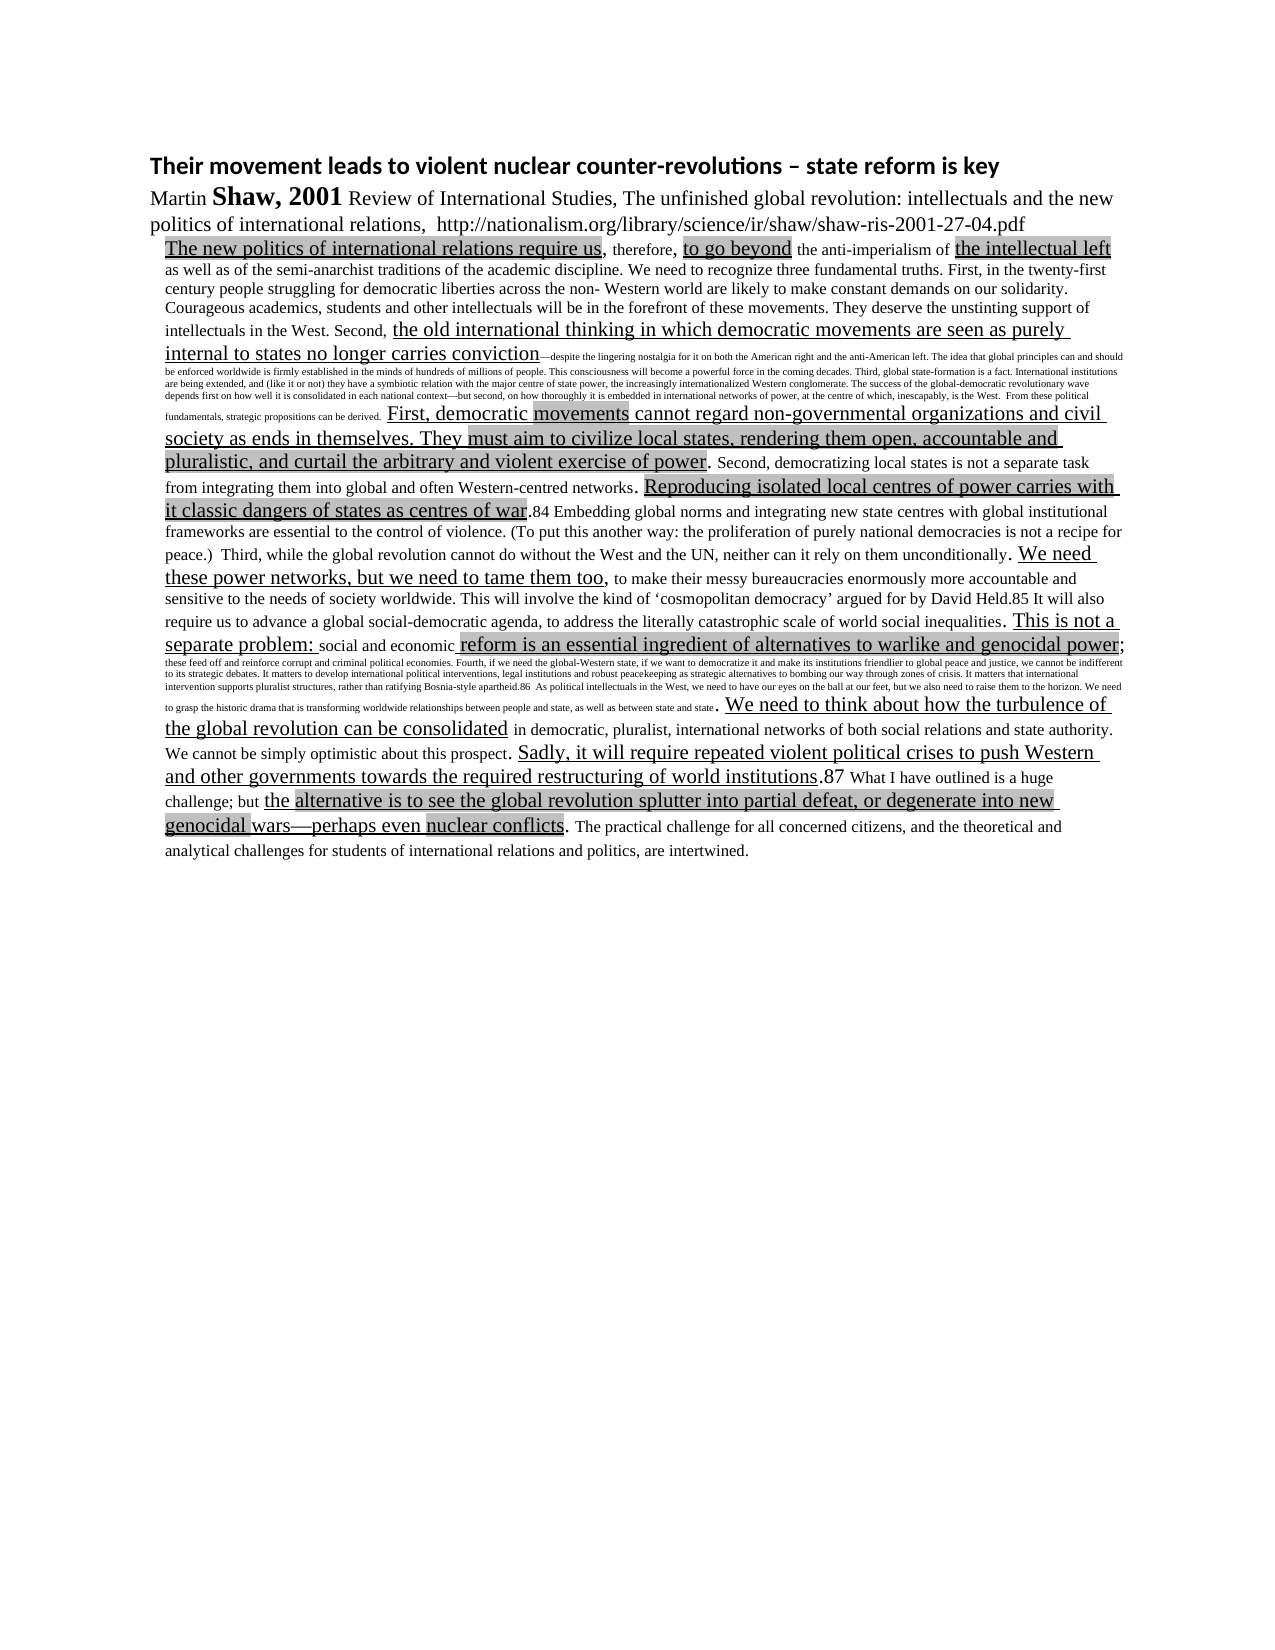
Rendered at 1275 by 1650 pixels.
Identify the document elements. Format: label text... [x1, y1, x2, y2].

subtitle Their movement leads to violent nuclear counter-revolutions – state reform is key [150, 150, 1125, 181]
text Martin Shaw, 2001 Review of International Studies, The unfinished global revolution: intellectuals and the new politics of international relations, http://nationalism.org/library/science/ir/shaw/shaw-ris-2001-27-04.pdf [150, 181, 1125, 236]
text The new politics of international relations require us, therefore, to go beyond the anti-imperialism of the intellectual left as well as of the semi-anarchist traditions of the academic discipline. We need to recognize three fundamental truths. First, in the twenty-first century people struggling for democratic liberties across the non- Western world are likely to make constant demands on our solidarity. Courageous academics, students and other intellectuals will be in the forefront of these movements. They deserve the unstinting support of intellectuals in the West. Second, the old international thinking in which democratic movements are seen as purely internal to states no longer carries conviction—despite the lingering nostalgia for it on both the American right and the anti-American left. The idea that global principles can and should be enforced worldwide is firmly established in the minds of hundreds of millions of people. This consciousness will become a powerful force in the coming decades. Third, global state-formation is a fact. International institutions are being extended, and (like it or not) they have a symbiotic relation with the major centre of state power, the increasingly internationalized Western conglomerate. The success of the global-democratic revolutionary wave depends first on how well it is consolidated in each national context—but second, on how thoroughly it is embedded in international networks of power, at the centre of which, inescapably, is the West. From these political fundamentals, strategic propositions can be derived. First, democratic movements cannot regard non-governmental organizations and civil society as ends in themselves. They must aim to civilize local states, rendering them open, accountable and pluralistic, and curtail the arbitrary and violent exercise of power. Second, democratizing local states is not a separate task from integrating them into global and often Western-centred networks. Reproducing isolated local centres of power carries with it classic dangers of states as centres of war.84 Embedding global norms and integrating new state centres with global institutional frameworks are essential to the control of violence. (To put this another way: the proliferation of purely national democracies is not a recipe for peace.) Third, while the global revolution cannot do without the West and the UN, neither can it rely on them unconditionally. We need these power networks, but we need to tame them too, to make their messy bureaucracies enormously more accountable and sensitive to the needs of society worldwide. This will involve the kind of ‘cosmopolitan democracy’ argued for by David Held.85 It will also require us to advance a global social-democratic agenda, to address the literally catastrophic scale of world social inequalities. This is not a separate problem: social and economic reform is an essential ingredient of alternatives to warlike and genocidal power; these feed off and reinforce corrupt and criminal political economies. Fourth, if we need the global-Western state, if we want to democratize it and make its institutions friendlier to global peace and justice, we cannot be indifferent to its strategic debates. It matters to develop international political interventions, legal institutions and robust peacekeeping as strategic alternatives to bombing our way through zones of crisis. It matters that international intervention supports pluralist structures, rather than ratifying Bosnia-style apartheid.86 As political intellectuals in the West, we need to have our eyes on the ball at our feet, but we also need to raise them to the horizon. We need to grasp the historic drama that is transforming worldwide relationships between people and state, as well as between state and state. We need to think about how the turbulence of the global revolution can be consolidated in democratic, pluralist, international networks of both social relations and state authority. We cannot be simply optimistic about this prospect. Sadly, it will require repeated violent political crises to push Western and other governments towards the required restructuring of world institutions.87 What I have outlined is a huge challenge; but the alternative is to see the global revolution splutter into partial defeat, or degenerate into new genocidal wars—perhaps even nuclear conflicts. The practical challenge for all concerned citizens, and the theoretical and analytical challenges for students of international relations and politics, are intertwined. [165, 236, 1125, 861]
